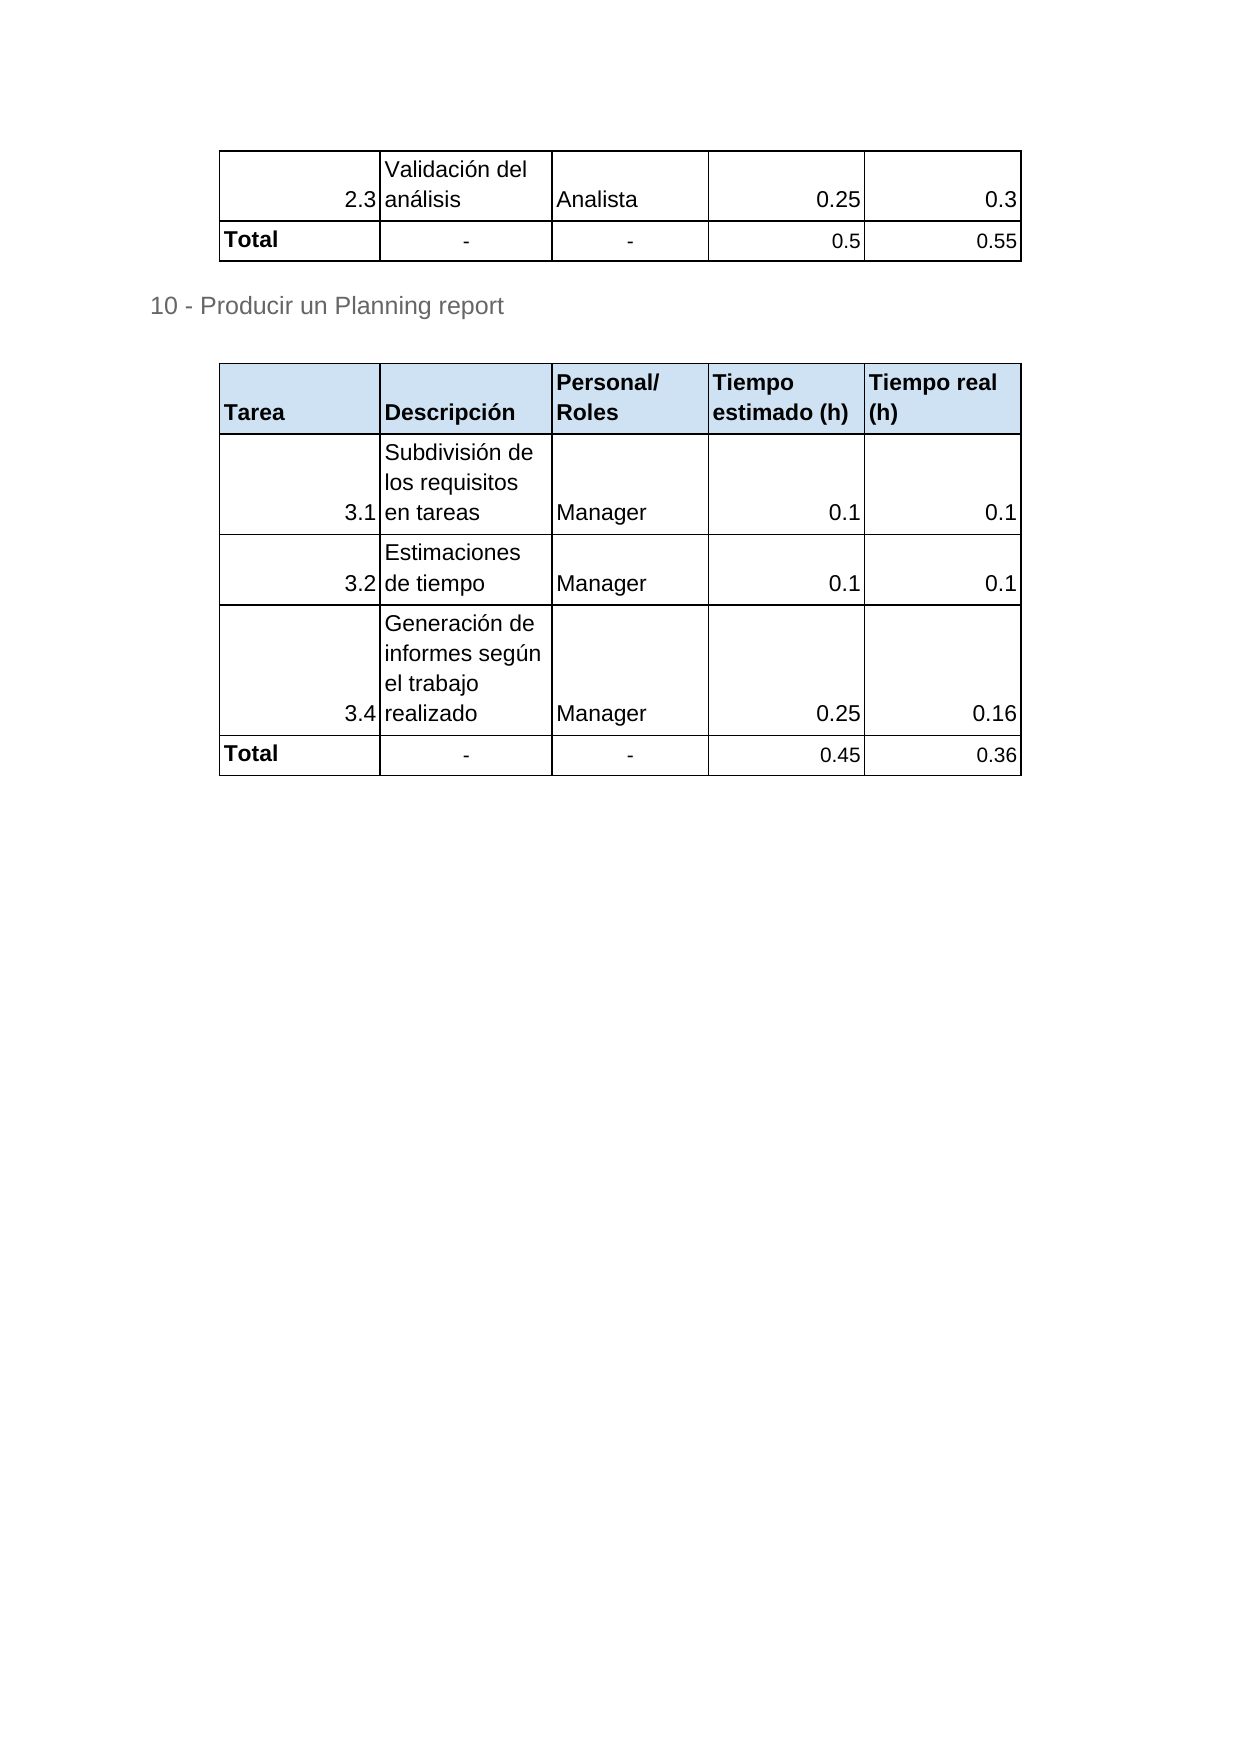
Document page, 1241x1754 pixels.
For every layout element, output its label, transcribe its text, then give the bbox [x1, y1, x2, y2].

table_cell 0.1 [709, 535, 864, 604]
table_header Descripción [381, 364, 551, 433]
table_cell Manager [553, 535, 708, 604]
table_cell Validación del análisis [381, 152, 551, 220]
table_cell - [381, 222, 551, 260]
table_cell 0.16 [865, 606, 1020, 734]
table_cell Subdivisión de los requisitos en tareas [381, 435, 551, 533]
table_cell 0.45 [709, 736, 864, 775]
table_header Tiempo real (h) [865, 364, 1020, 433]
table_cell 0.5 [709, 222, 864, 260]
table_cell - [553, 736, 708, 775]
table_header Personal/Roles [553, 364, 708, 433]
table_cell 0.1 [709, 435, 864, 533]
table_cell 2.3 [220, 152, 379, 220]
table_cell Total [220, 736, 379, 775]
table_cell 0.25 [709, 152, 864, 220]
table_cell 0.55 [865, 222, 1020, 260]
table_cell 0.3 [865, 152, 1020, 220]
table_cell 0.1 [865, 435, 1020, 533]
table_header Tarea [220, 364, 379, 433]
table_cell Estimaciones de tiempo [381, 535, 551, 604]
table_cell Total [220, 222, 379, 260]
table_cell 3.4 [220, 606, 379, 734]
table_cell Analista [553, 152, 708, 220]
table_cell - [381, 736, 551, 775]
subtitle 10 - Producir un Planning report [150, 291, 1090, 320]
table_cell - [553, 222, 708, 260]
table_cell 0.36 [865, 736, 1020, 775]
table_cell 0.25 [709, 606, 864, 734]
table_cell 3.1 [220, 435, 379, 533]
table_cell 0.1 [865, 535, 1020, 604]
table_header Tiempo estimado (h) [709, 364, 864, 433]
table_cell Generación de informes según el trabajo realizado [381, 606, 551, 734]
table_cell Manager [553, 435, 708, 533]
table_cell Manager [553, 606, 708, 734]
table_cell 3.2 [220, 535, 379, 604]
